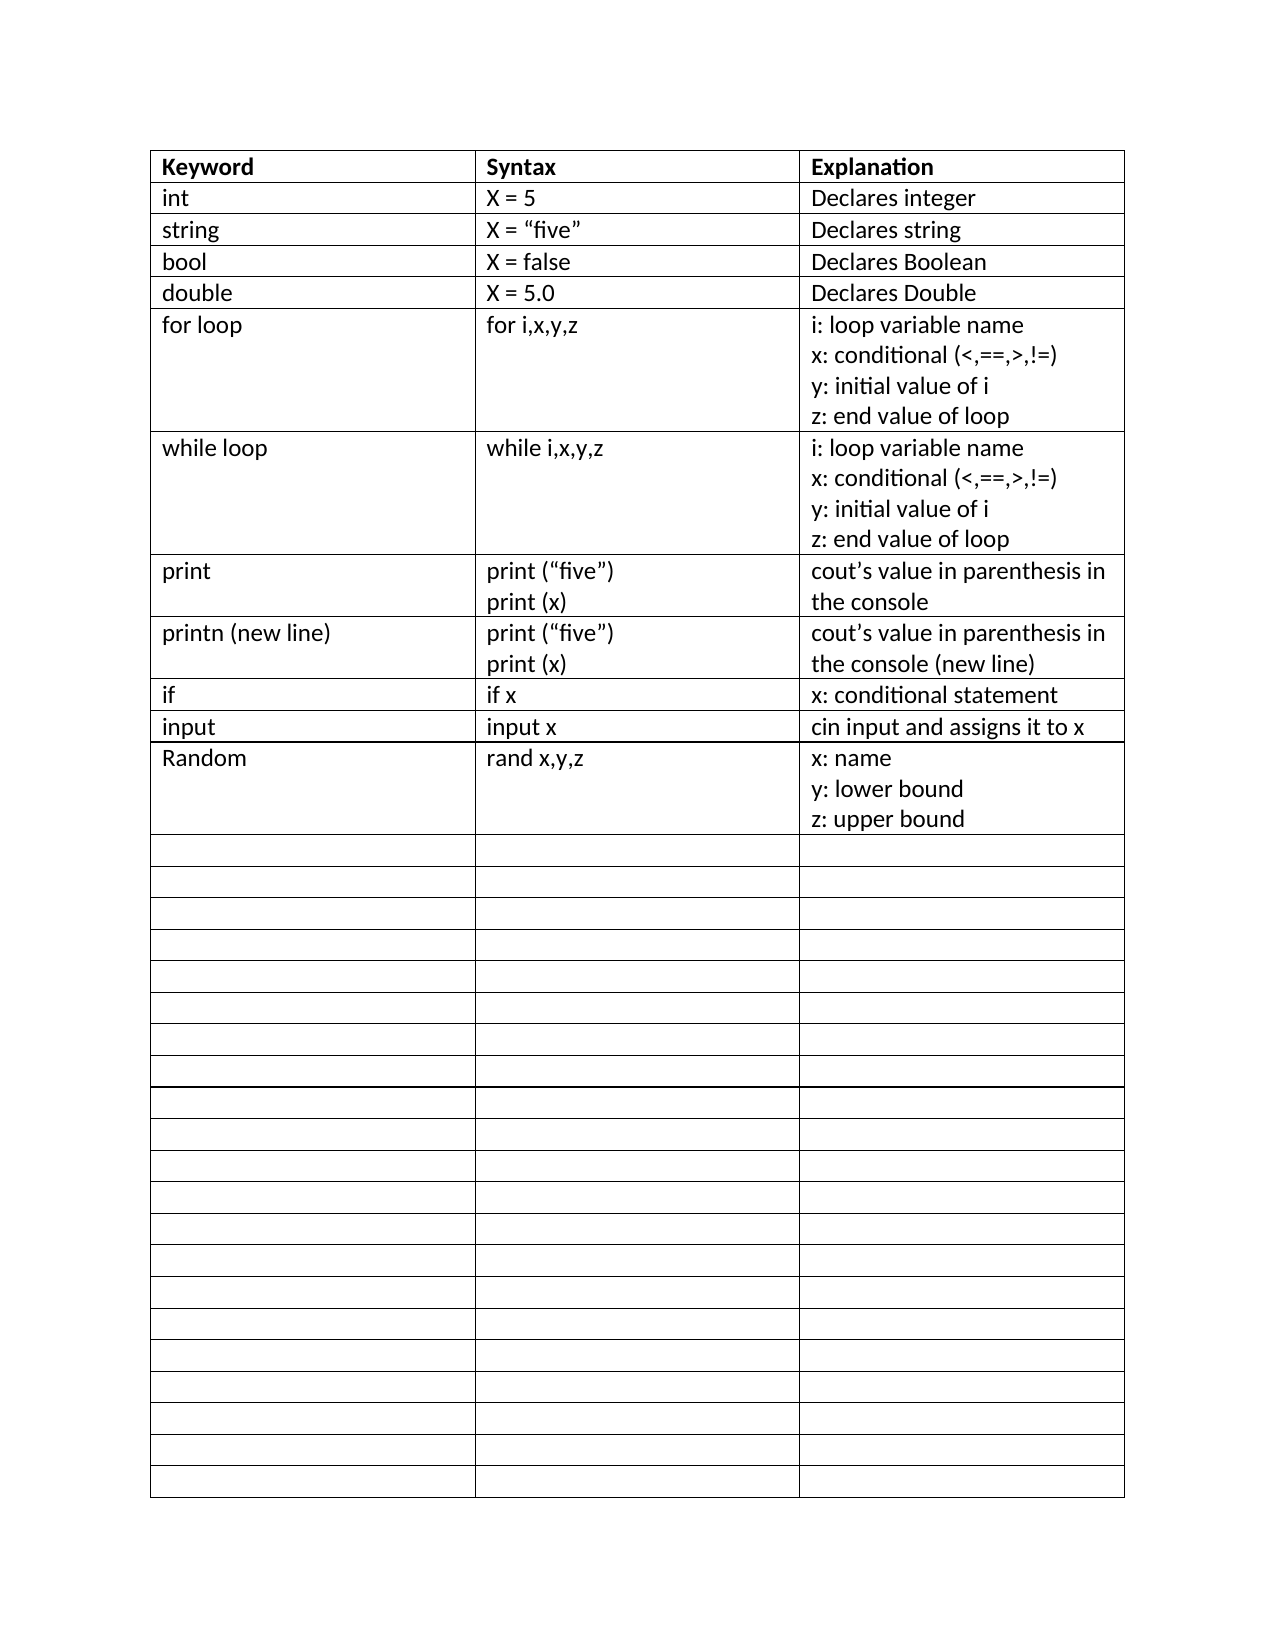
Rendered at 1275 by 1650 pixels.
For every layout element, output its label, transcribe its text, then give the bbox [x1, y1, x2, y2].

table_cell [800, 1435, 1124, 1465]
table_cell string [151, 214, 475, 245]
table_cell Declares Double [800, 277, 1124, 308]
table_cell x: conditional statement [800, 679, 1124, 710]
table_cell print (“five”) print (x) [476, 555, 799, 616]
table_cell [151, 1214, 475, 1244]
table_cell [151, 1151, 475, 1181]
table_cell cout’s value in parenthesis in the console (new line) [800, 617, 1124, 678]
table_cell [151, 1403, 475, 1434]
table_cell [476, 1056, 799, 1086]
table_cell cout’s value in parenthesis in the console [800, 555, 1124, 616]
table_cell int [151, 183, 475, 213]
table_cell [476, 1372, 799, 1402]
table_cell [476, 1277, 799, 1307]
table_cell Declares string [800, 214, 1124, 245]
table_cell [151, 1372, 475, 1402]
table_cell for loop [151, 309, 475, 431]
table_header Explanation [800, 151, 1124, 182]
table_cell [800, 1372, 1124, 1402]
table_cell [476, 835, 799, 866]
table_cell [151, 993, 475, 1023]
table_cell [151, 898, 475, 929]
table_cell [800, 867, 1124, 897]
table_cell x: name y: lower bound z: upper bound [800, 743, 1124, 834]
table_cell [476, 1024, 799, 1055]
table_cell [151, 1309, 475, 1339]
table_cell [151, 867, 475, 897]
table_cell [800, 1088, 1124, 1118]
table_cell if [151, 679, 475, 710]
table_cell [151, 1277, 475, 1307]
table_cell [476, 1151, 799, 1181]
table_cell [476, 1245, 799, 1276]
table_cell [151, 930, 475, 960]
table_cell if x [476, 679, 799, 710]
table_cell [151, 1056, 475, 1086]
table_cell [151, 1340, 475, 1371]
table_cell [800, 1214, 1124, 1244]
table_cell [476, 867, 799, 897]
table_cell [151, 1182, 475, 1213]
table_cell [476, 1214, 799, 1244]
table_cell [476, 993, 799, 1023]
table_cell print [151, 555, 475, 616]
table_cell [476, 1340, 799, 1371]
table_cell [800, 1309, 1124, 1339]
table_cell [800, 1277, 1124, 1307]
table_cell [800, 835, 1124, 866]
table_cell [476, 1466, 799, 1497]
table_cell [476, 961, 799, 992]
table_cell double [151, 277, 475, 308]
table_cell Declares Boolean [800, 246, 1124, 276]
table_cell [151, 1435, 475, 1465]
table_cell rand x,y,z [476, 743, 799, 834]
table_cell [800, 1182, 1124, 1213]
table_cell [151, 835, 475, 866]
table_header Syntax [476, 151, 799, 182]
table_cell [800, 1119, 1124, 1149]
table_cell [151, 1245, 475, 1276]
table_cell printn (new line) [151, 617, 475, 678]
table_cell [800, 930, 1124, 960]
table_cell Random [151, 743, 475, 834]
table_cell X = 5 [476, 183, 799, 213]
table_cell [800, 961, 1124, 992]
table_cell [476, 898, 799, 929]
table_cell [476, 1182, 799, 1213]
table_cell X = 5.0 [476, 277, 799, 308]
table_cell [151, 1466, 475, 1497]
table_cell [476, 1309, 799, 1339]
table_cell [800, 1056, 1124, 1086]
table_cell while i,x,y,z [476, 432, 799, 554]
table_cell [476, 1119, 799, 1149]
table_cell cin input and assigns it to x [800, 711, 1124, 741]
table_cell X = false [476, 246, 799, 276]
table_cell [476, 1088, 799, 1118]
table_cell [476, 1435, 799, 1465]
table_cell [151, 961, 475, 992]
table_cell i: loop variable name x: conditional (<,==,>,!=) y: initial value of i z: end value of loop [800, 432, 1124, 554]
table_cell [151, 1024, 475, 1055]
table_cell [476, 930, 799, 960]
table_cell bool [151, 246, 475, 276]
table_cell i: loop variable name x: conditional (<,==,>,!=) y: initial value of i z: end value of loop [800, 309, 1124, 431]
table_cell input [151, 711, 475, 741]
table_cell [800, 898, 1124, 929]
table_cell [800, 1340, 1124, 1371]
table_cell [800, 1151, 1124, 1181]
table_cell input x [476, 711, 799, 741]
table_cell Declares integer [800, 183, 1124, 213]
table_cell X = “five” [476, 214, 799, 245]
table_cell [800, 1466, 1124, 1497]
table_header Keyword [151, 151, 475, 182]
table_cell [151, 1088, 475, 1118]
table_cell for i,x,y,z [476, 309, 799, 431]
table_cell [800, 993, 1124, 1023]
table_cell [476, 1403, 799, 1434]
table_cell while loop [151, 432, 475, 554]
table_cell [800, 1245, 1124, 1276]
table_cell [800, 1403, 1124, 1434]
table_cell [151, 1119, 475, 1149]
table_cell [800, 1024, 1124, 1055]
table_cell print (“five”) print (x) [476, 617, 799, 678]
